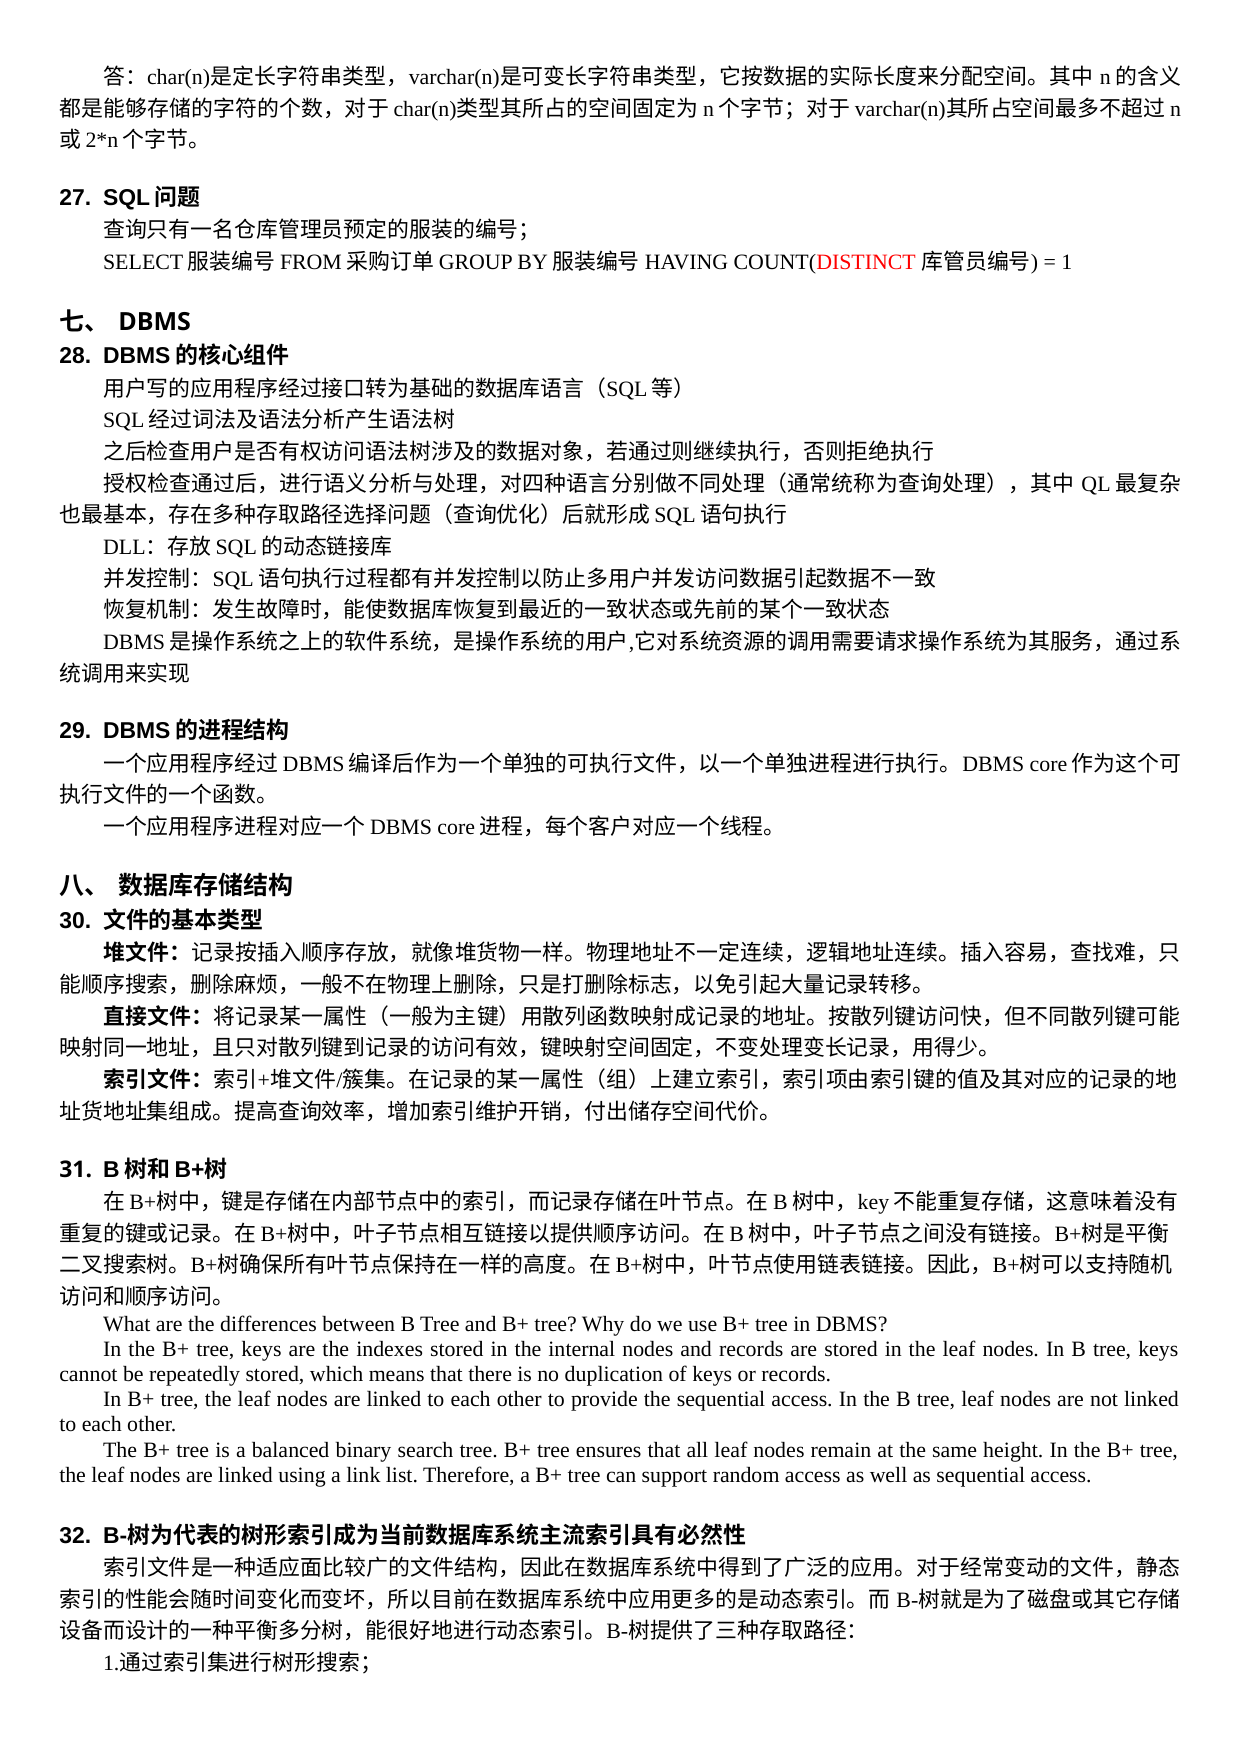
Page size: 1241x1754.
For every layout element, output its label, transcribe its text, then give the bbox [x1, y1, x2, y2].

text DBMS的核心组件 [59, 337, 1181, 371]
text DBMS的进程结构 [59, 712, 1181, 746]
text 堆文件：记录按插入顺序存放，就像堆货物一样。物理地址不一定连续，逻辑地址连续。插入容易，查找难，只能顺序搜索，删除麻烦，一般不在物理上删除，只是打删除标志，以免引起大量记录转移。 [59, 935, 1181, 999]
text 授权检查通过后，进行语义分析与处理，对四种语言分别做不同处理（通常统称为查询处理），其中QL最复杂也最基本，存在多种存取路径选择问题（查询优化）后就形成SQL语句执行 [59, 466, 1181, 529]
subtitle DBMS [59, 301, 1181, 337]
text DLL：存放SQL的动态链接库 [59, 529, 1181, 561]
text 文件的基本类型 [59, 902, 1181, 935]
text SQL经过词法及语法分析产生语法树 [59, 402, 1181, 434]
text 恢复机制：发生故障时，能使数据库恢复到最近的一致状态或先前的某个一致状态 [59, 592, 1181, 624]
text In the B+ tree, keys are the indexes stored in the internal nodes and records are stored in the leaf nodes. In B tree, keys cannot be repeatedly stored, which means that there is no duplication of keys or records. [59, 1336, 1181, 1386]
subtitle 数据库存储结构 [59, 866, 1181, 902]
text DBMS是操作系统之上的软件系统，是操作系统的用户,它对系统资源的调用需要请求操作系统为其服务，通过系统调用来实现 [59, 624, 1181, 687]
text What are the differences between B Tree and B+ tree? Why do we use B+ tree in DBMS? [59, 1311, 1181, 1336]
text 并发控制：SQL语句执行过程都有并发控制以防止多用户并发访问数据引起数据不一致 [59, 561, 1181, 592]
text 用户写的应用程序经过接口转为基础的数据库语言（SQL等） [59, 371, 1181, 402]
text 索引文件：索引+堆文件/簇集。在记录的某一属性（组）上建立索引，索引项由索引键的值及其对应的记录的地址货地址集组成。提高查询效率，增加索引维护开销，付出储存空间代价。 [59, 1062, 1181, 1125]
text B树和B+树 [59, 1151, 1181, 1184]
text 答：char(n)是定长字符串类型，varchar(n)是可变长字符串类型，它按数据的实际长度来分配空间。其中n的含义都是能够存储的字符的个数，对于char(n)类型其所占的空间固定为n个字节；对于varchar(n)其所占空间最多不超过n或2*n个字节。 [59, 59, 1181, 154]
text 1.通过索引集进行树形搜索； [59, 1645, 1181, 1677]
text In B+ tree, the leaf nodes are linked to each other to provide the sequential access. In the B tree, leaf nodes are not linked to each other. [59, 1386, 1181, 1437]
text SQL问题 [59, 179, 1181, 212]
text 在B+树中，键是存储在内部节点中的索引，而记录存储在叶节点。在B树中，key不能重复存储，这意味着没有重复的键或记录。在B+树中，叶子节点相互链接以提供顺序访问。在B树中，叶子节点之间没有链接。B+树是平衡二叉搜索树。B+树确保所有叶节点保持在一样的高度。在B+树中，叶节点使用链表链接。因此，B+树可以支持随机访问和顺序访问。 [59, 1184, 1181, 1311]
text 一个应用程序经过DBMS编译后作为一个单独的可执行文件，以一个单独进程进行执行。DBMS core作为这个可执行文件的一个函数。 [59, 746, 1181, 809]
text B-树为代表的树形索引成为当前数据库系统主流索引具有必然性 [59, 1517, 1181, 1550]
text 一个应用程序进程对应一个DBMS core进程，每个客户对应一个线程。 [59, 809, 1181, 841]
text 查询只有一名仓库管理员预定的服装的编号； [59, 212, 1181, 244]
text 直接文件：将记录某一属性（一般为主键）用散列函数映射成记录的地址。按散列键访问快，但不同散列键可能映射同一地址，且只对散列键到记录的访问有效，键映射空间固定，不变处理变长记录，用得少。 [59, 999, 1181, 1062]
text SELECT服装编号 FROM采购订单 GROUP BY服装编号 HAVING COUNT(DISTINCT 库管员编号) = 1 [59, 244, 1181, 276]
text 之后检查用户是否有权访问语法树涉及的数据对象，若通过则继续执行，否则拒绝执行 [59, 434, 1181, 466]
text 索引文件是一种适应面比较广的文件结构，因此在数据库系统中得到了广泛的应用。对于经常变动的文件，静态索引的性能会随时间变化而变坏，所以目前在数据库系统中应用更多的是动态索引。而B-树就是为了磁盘或其它存储设备而设计的一种平衡多分树，能很好地进行动态索引。B-树提供了三种存取路径： [59, 1550, 1181, 1645]
text The B+ tree is a balanced binary search tree. B+ tree ensures that all leaf nodes remain at the same height. In the B+ tree, the leaf nodes are linked using a link list. Therefore, a B+ tree can support random access as well as sequential access. [59, 1437, 1181, 1487]
